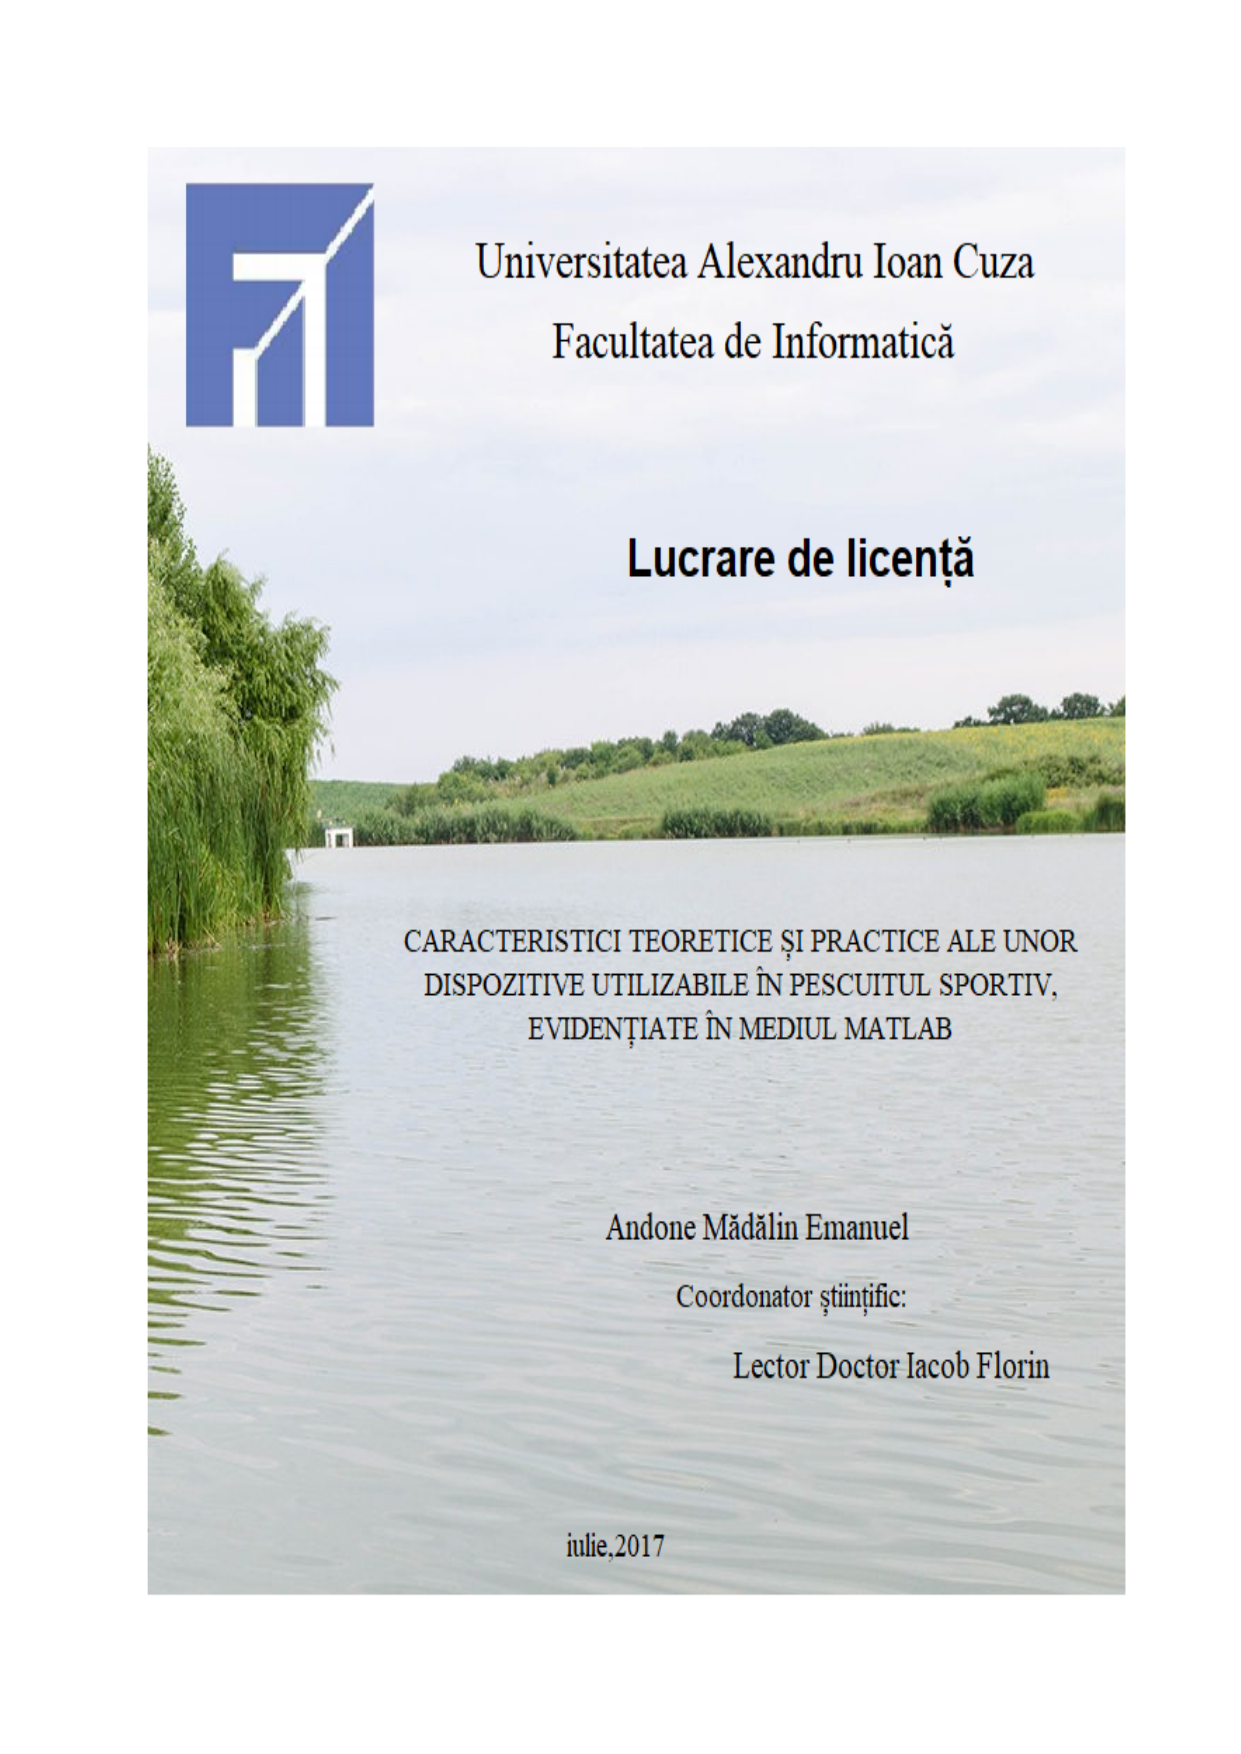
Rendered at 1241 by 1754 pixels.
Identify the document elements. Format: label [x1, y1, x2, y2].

picture [147, 147, 1127, 1597]
